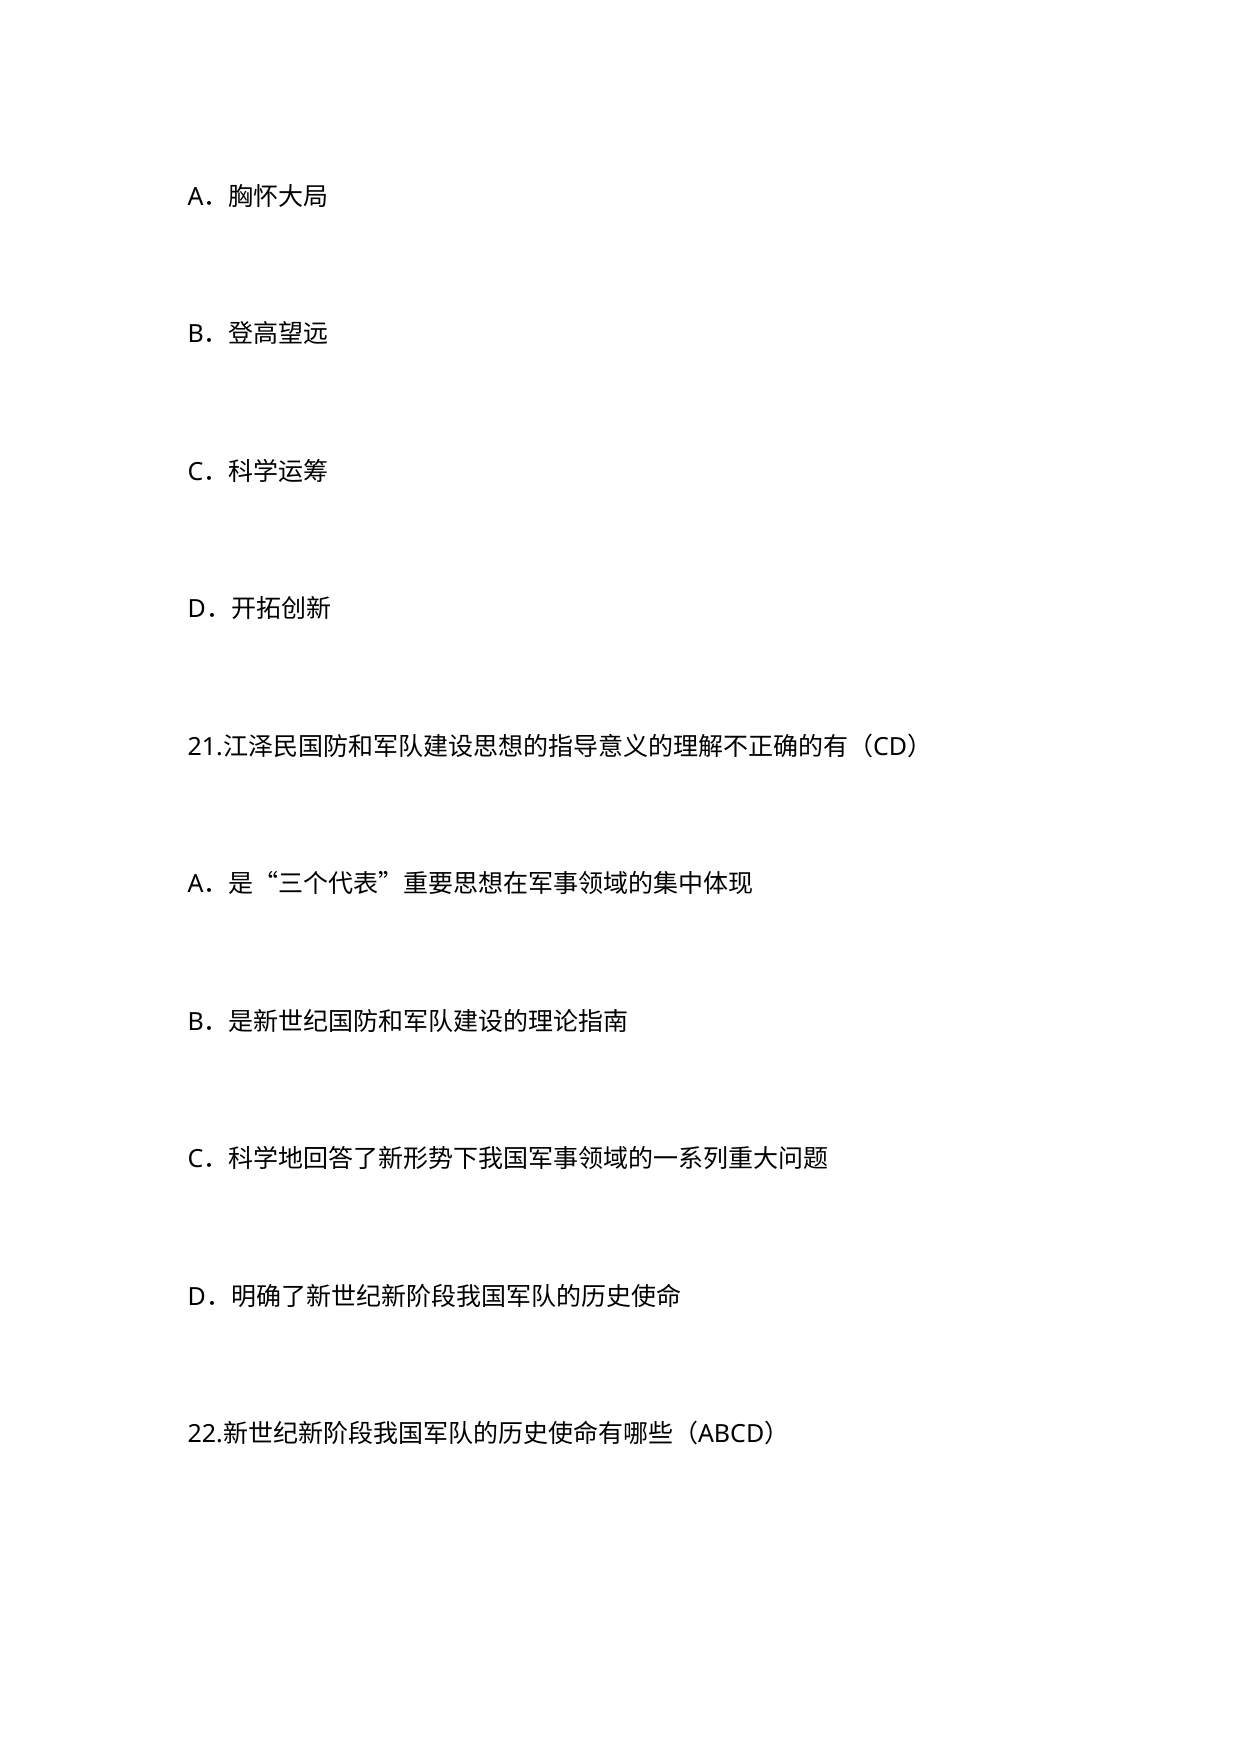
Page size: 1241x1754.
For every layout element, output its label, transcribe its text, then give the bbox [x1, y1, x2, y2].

text B．是新世纪国防和军队建设的理论指南 [187, 987, 1053, 1052]
text A．胸怀大局 [187, 162, 1053, 227]
text C．科学地回答了新形势下我国军事领域的一系列重大问题 [187, 1124, 1053, 1189]
text C．科学运筹 [187, 437, 1053, 502]
text B．登高望远 [187, 299, 1053, 364]
text D．开拓创新 [187, 574, 1053, 639]
text 21.江泽民国防和军队建设思想的指导意义的理解不正确的有（CD） [187, 712, 1053, 777]
text A．是“三个代表”重要思想在军事领域的集中体现 [187, 849, 1053, 914]
text D．明确了新世纪新阶段我国军队的历史使命 [187, 1262, 1053, 1327]
text 22.新世纪新阶段我国军队的历史使命有哪些（ABCD） [187, 1399, 1053, 1464]
